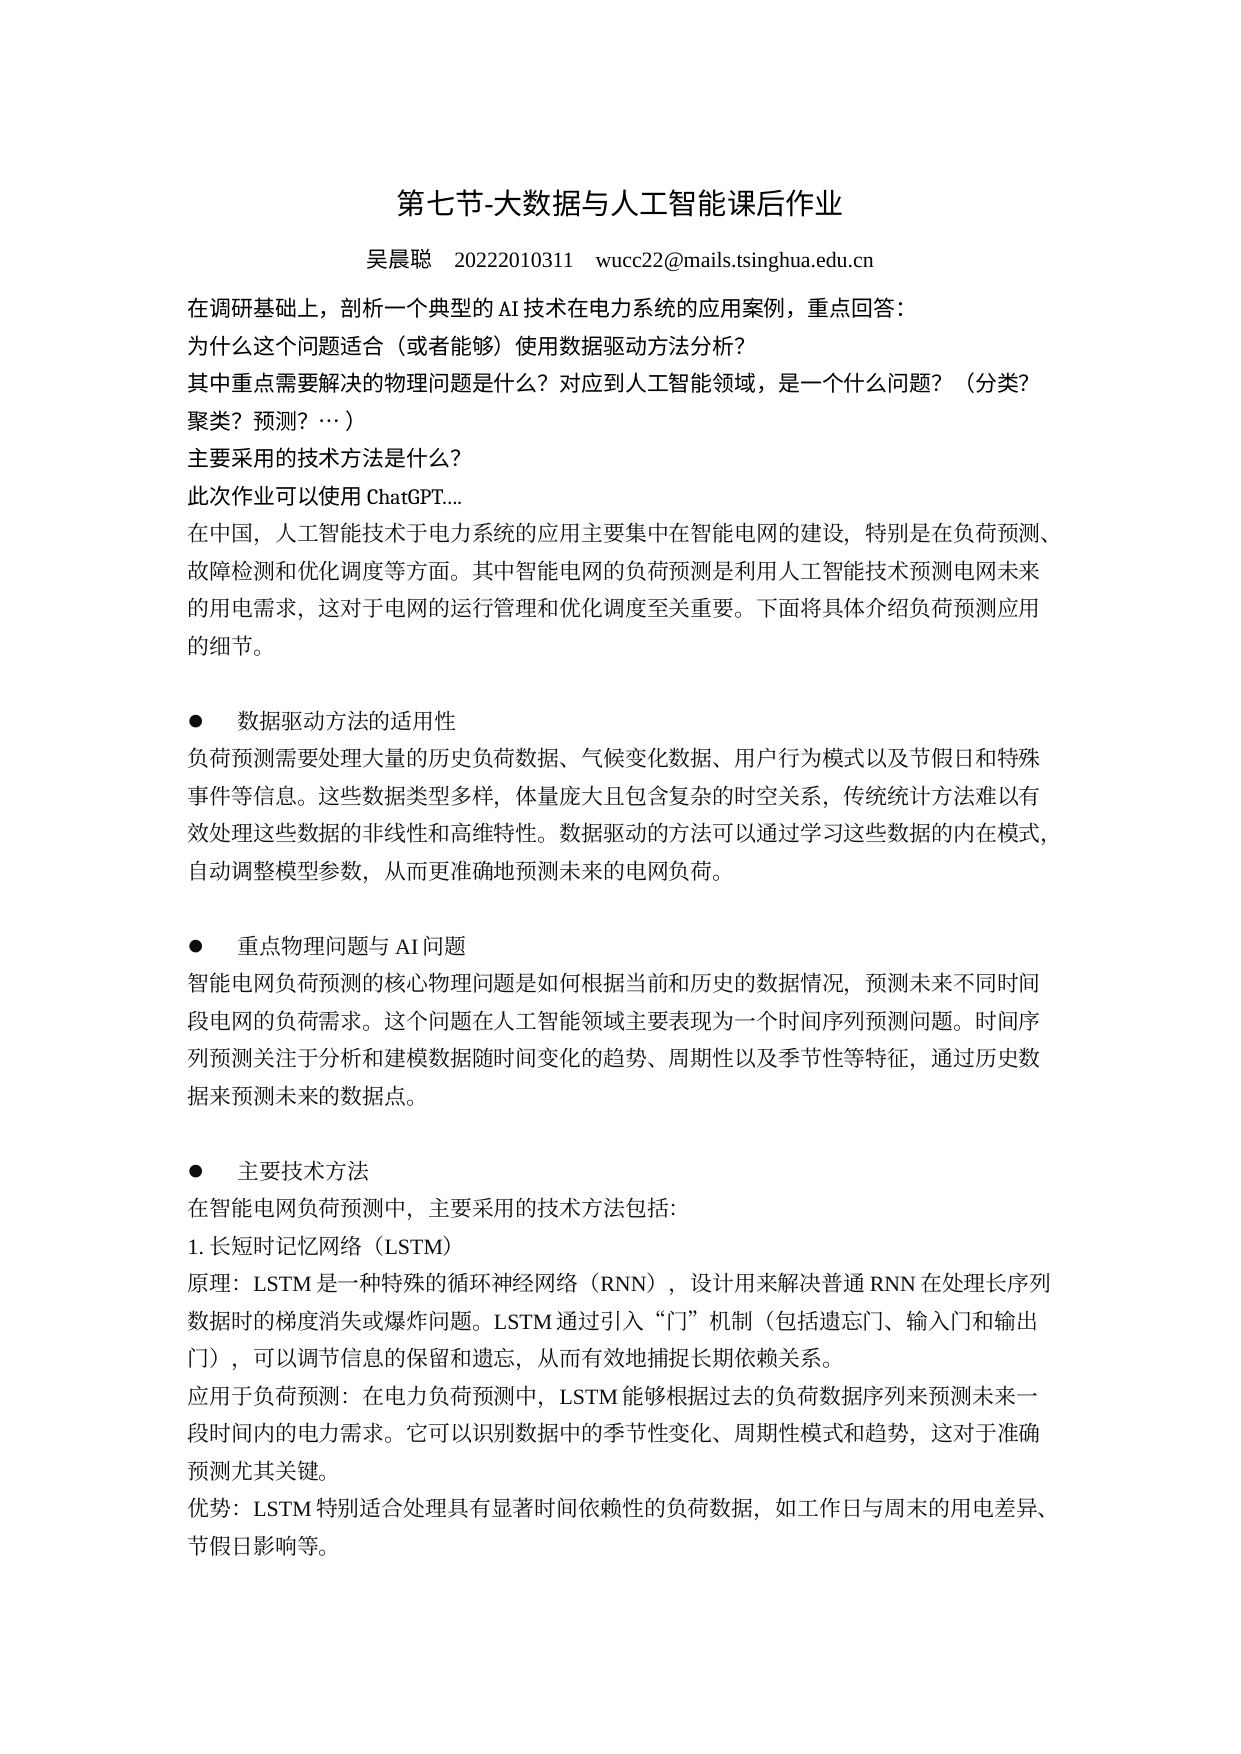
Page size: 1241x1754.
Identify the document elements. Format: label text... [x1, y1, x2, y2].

text 第七节-大数据与人工智能课后作业 [187, 164, 1053, 239]
text 此次作业可以使用ChatGPT…. [187, 476, 1053, 513]
text 负荷预测需要处理大量的历史负荷数据、气候变化数据、用户行为模式以及节假日和特殊事件等信息。这些数据类型多样，体量庞大且包含复杂的时空关系，传统统计方法难以有效处理这些数据的非线性和高维特性。数据驱动的方法可以通过学习这些数据的内在模式，自动调整模型参数，从而更准确地预测未来的电网负荷。 [187, 738, 1053, 888]
text 主要采用的技术方法是什么？ [187, 438, 1053, 476]
text 在中国，人工智能技术于电力系统的应用主要集中在智能电网的建设，特别是在负荷预测、故障检测和优化调度等方面。其中智能电网的负荷预测是利用人工智能技术预测电网未来的用电需求，这对于电网的运行管理和优化调度至关重要。下面将具体介绍负荷预测应用的细节。 [187, 513, 1053, 663]
list 重点物理问题与AI问题 [187, 926, 1053, 963]
subtitle 吴晨聪 20222010311 wucc22@mails.tsinghua.edu.cn [187, 239, 1053, 277]
text 在调研基础上，剖析一个典型的AI技术在电力系统的应用案例，重点回答： [187, 288, 1053, 326]
text 1. 长短时记忆网络（LSTM） [187, 1226, 1053, 1263]
text 为什么这个问题适合（或者能够）使用数据驱动方法分析？ [187, 326, 1053, 363]
text 应用于负荷预测：在电力负荷预测中，LSTM能够根据过去的负荷数据序列来预测未来一段时间内的电力需求。它可以识别数据中的季节性变化、周期性模式和趋势，这对于准确预测尤其关键。 [187, 1376, 1053, 1488]
text 其中重点需要解决的物理问题是什么？对应到人工智能领域，是一个什么问题？（分类？聚类？预测？… ） [187, 363, 1053, 438]
text 在智能电网负荷预测中，主要采用的技术方法包括： [187, 1188, 1053, 1226]
text 智能电网负荷预测的核心物理问题是如何根据当前和历史的数据情况，预测未来不同时间段电网的负荷需求。这个问题在人工智能领域主要表现为一个时间序列预测问题。时间序列预测关注于分析和建模数据随时间变化的趋势、周期性以及季节性等特征，通过历史数据来预测未来的数据点。 [187, 963, 1053, 1113]
text 原理：LSTM是一种特殊的循环神经网络（RNN），设计用来解决普通RNN在处理长序列数据时的梯度消失或爆炸问题。LSTM通过引入“门”机制（包括遗忘门、输入门和输出门），可以调节信息的保留和遗忘，从而有效地捕捉长期依赖关系。 [187, 1263, 1053, 1376]
list 数据驱动方法的适用性 [187, 701, 1053, 738]
list 主要技术方法 [187, 1151, 1053, 1188]
text 优势：LSTM特别适合处理具有显著时间依赖性的负荷数据，如工作日与周末的用电差异、节假日影响等。 [187, 1488, 1053, 1563]
